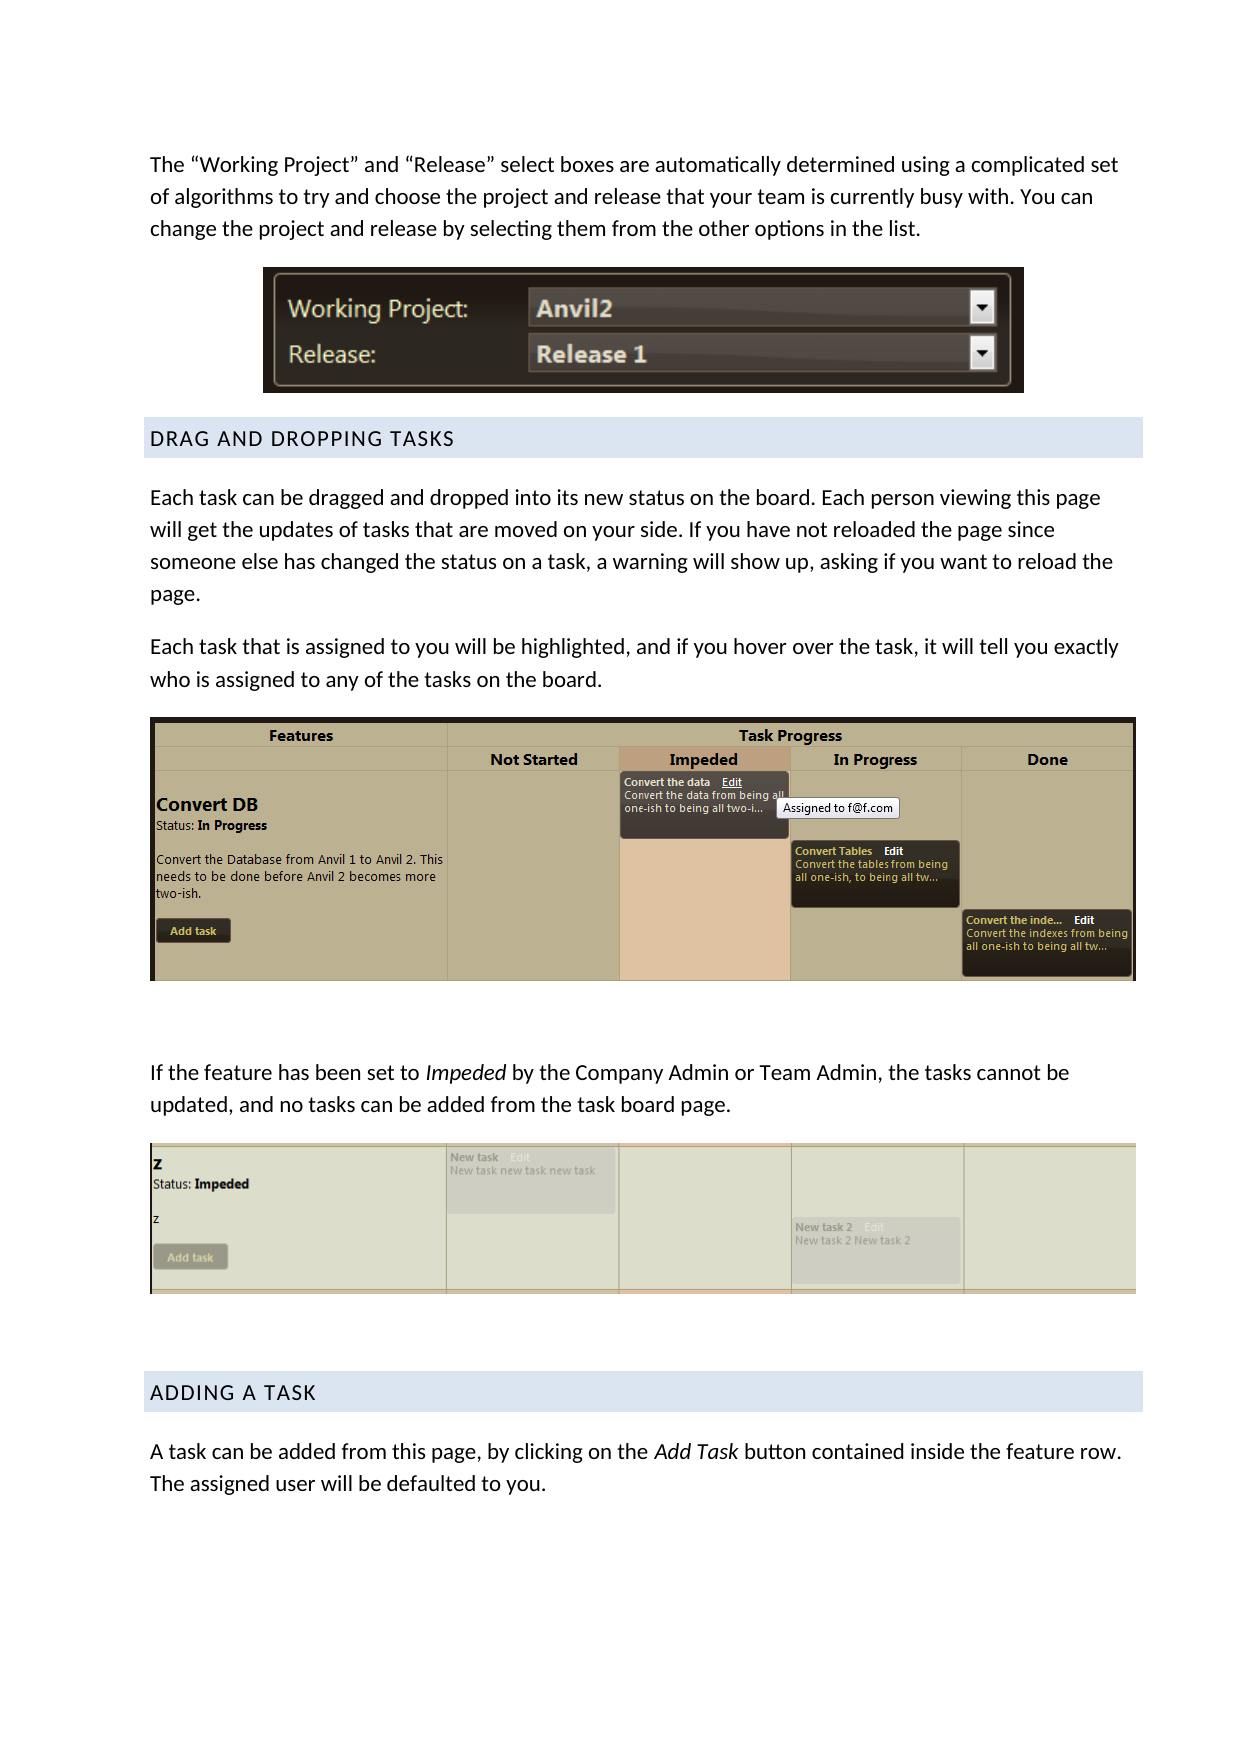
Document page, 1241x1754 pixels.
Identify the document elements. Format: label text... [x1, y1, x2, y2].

text A task can be added from this page, by clicking on the Add Task button contained inside the feature row. The assigned user will be defaulted to you. [150, 1437, 1137, 1497]
picture [150, 1143, 1136, 1294]
text Each task that is assigned to you will be highlighted, and if you hover over the task, it will tell you exactly who is assigned to any of the tasks on the board. [150, 632, 1137, 693]
picture [150, 717, 1136, 981]
subtitle Drag and dropping tasks [150, 424, 1137, 452]
text The “Working Project” and “Release” select boxes are automatically determined using a complicated set of algorithms to try and choose the project and release that your team is currently busy with. You can change the project and release by selecting them from the other options in the list. [150, 150, 1137, 242]
text If the feature has been set to Impeded by the Company Admin or Team Admin, the tasks cannot be updated, and no tasks can be added from the task board page. [150, 1058, 1137, 1118]
picture [263, 267, 1024, 393]
subtitle Adding a task [150, 1378, 1137, 1406]
text Each task can be dragged and dropped into its new status on the board. Each person viewing this page will get the updates of tasks that are moved on your side. If you have not reloaded the page since someone else has changed the status on a task, a warning will show up, asking if you want to reload the page. [150, 483, 1137, 607]
